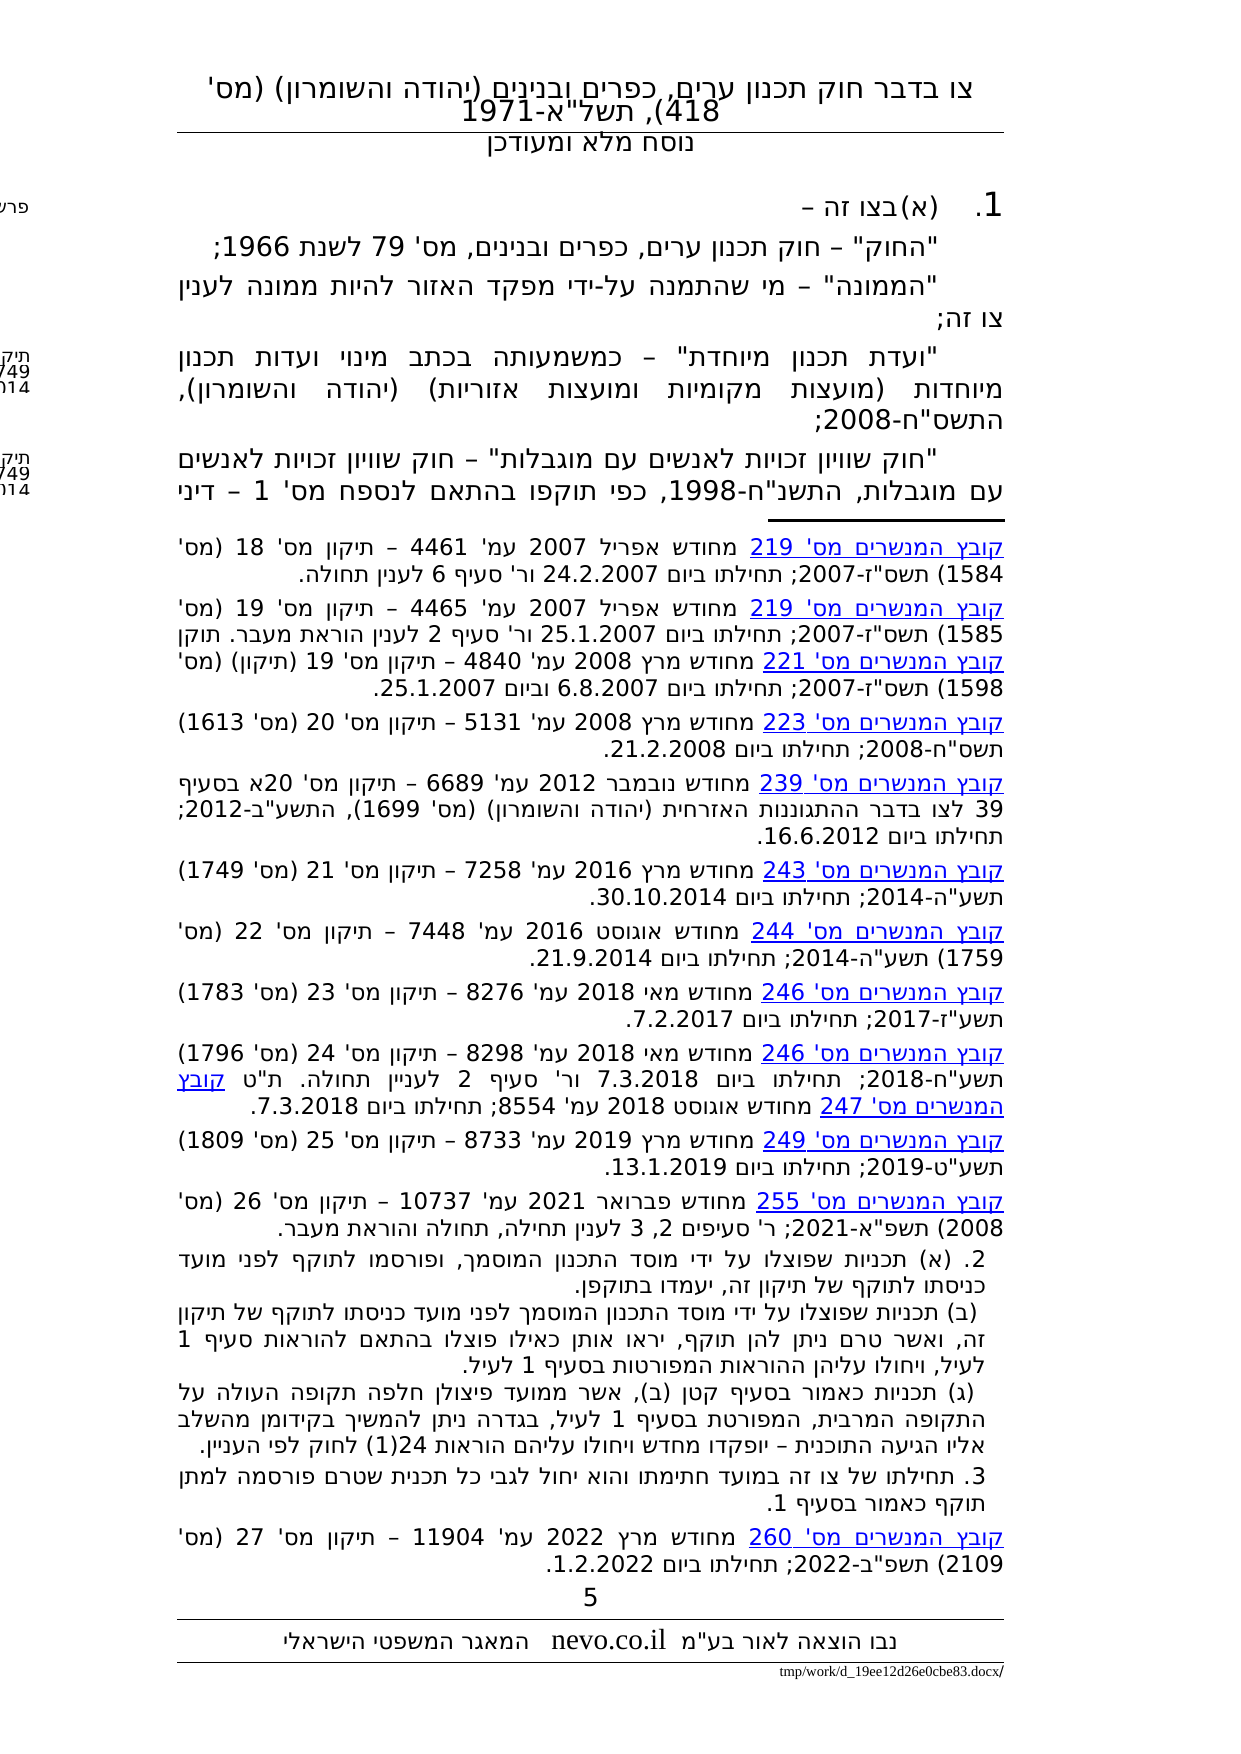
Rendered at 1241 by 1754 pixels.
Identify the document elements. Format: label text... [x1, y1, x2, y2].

text 1. (א) בצו זה – [177, 185, 1004, 224]
text "חוק שוויון זכויות לאנשים עם מוגבלות" – חוק שוויון זכויות לאנשים עם מוגבלות, התשנ"ח-1998, כפי תוקפו בהתאם לנספח מס' 1 – דיני רווחה – לתקנון המועצות המקומיות (יהודה והשומרון), התשמ"א-1981; [177, 443, 1004, 507]
text "הממונה" – מי שהתמנה על-ידי מפקד האזור להיות ממונה לענין צו זה; [177, 271, 1004, 334]
text "ועדת תכנון מיוחדת" – כמשמעותה בכתב מינוי ועדות תכנון מיוחדות (מועצות מקומיות ומועצות אזוריות) (יהודה והשומרון), התשס"ח-2008; [177, 341, 1004, 436]
text "החוק" – חוק תכנון ערים, כפרים ובנינים, מס' 79 לשנת 1966; [177, 232, 1004, 263]
